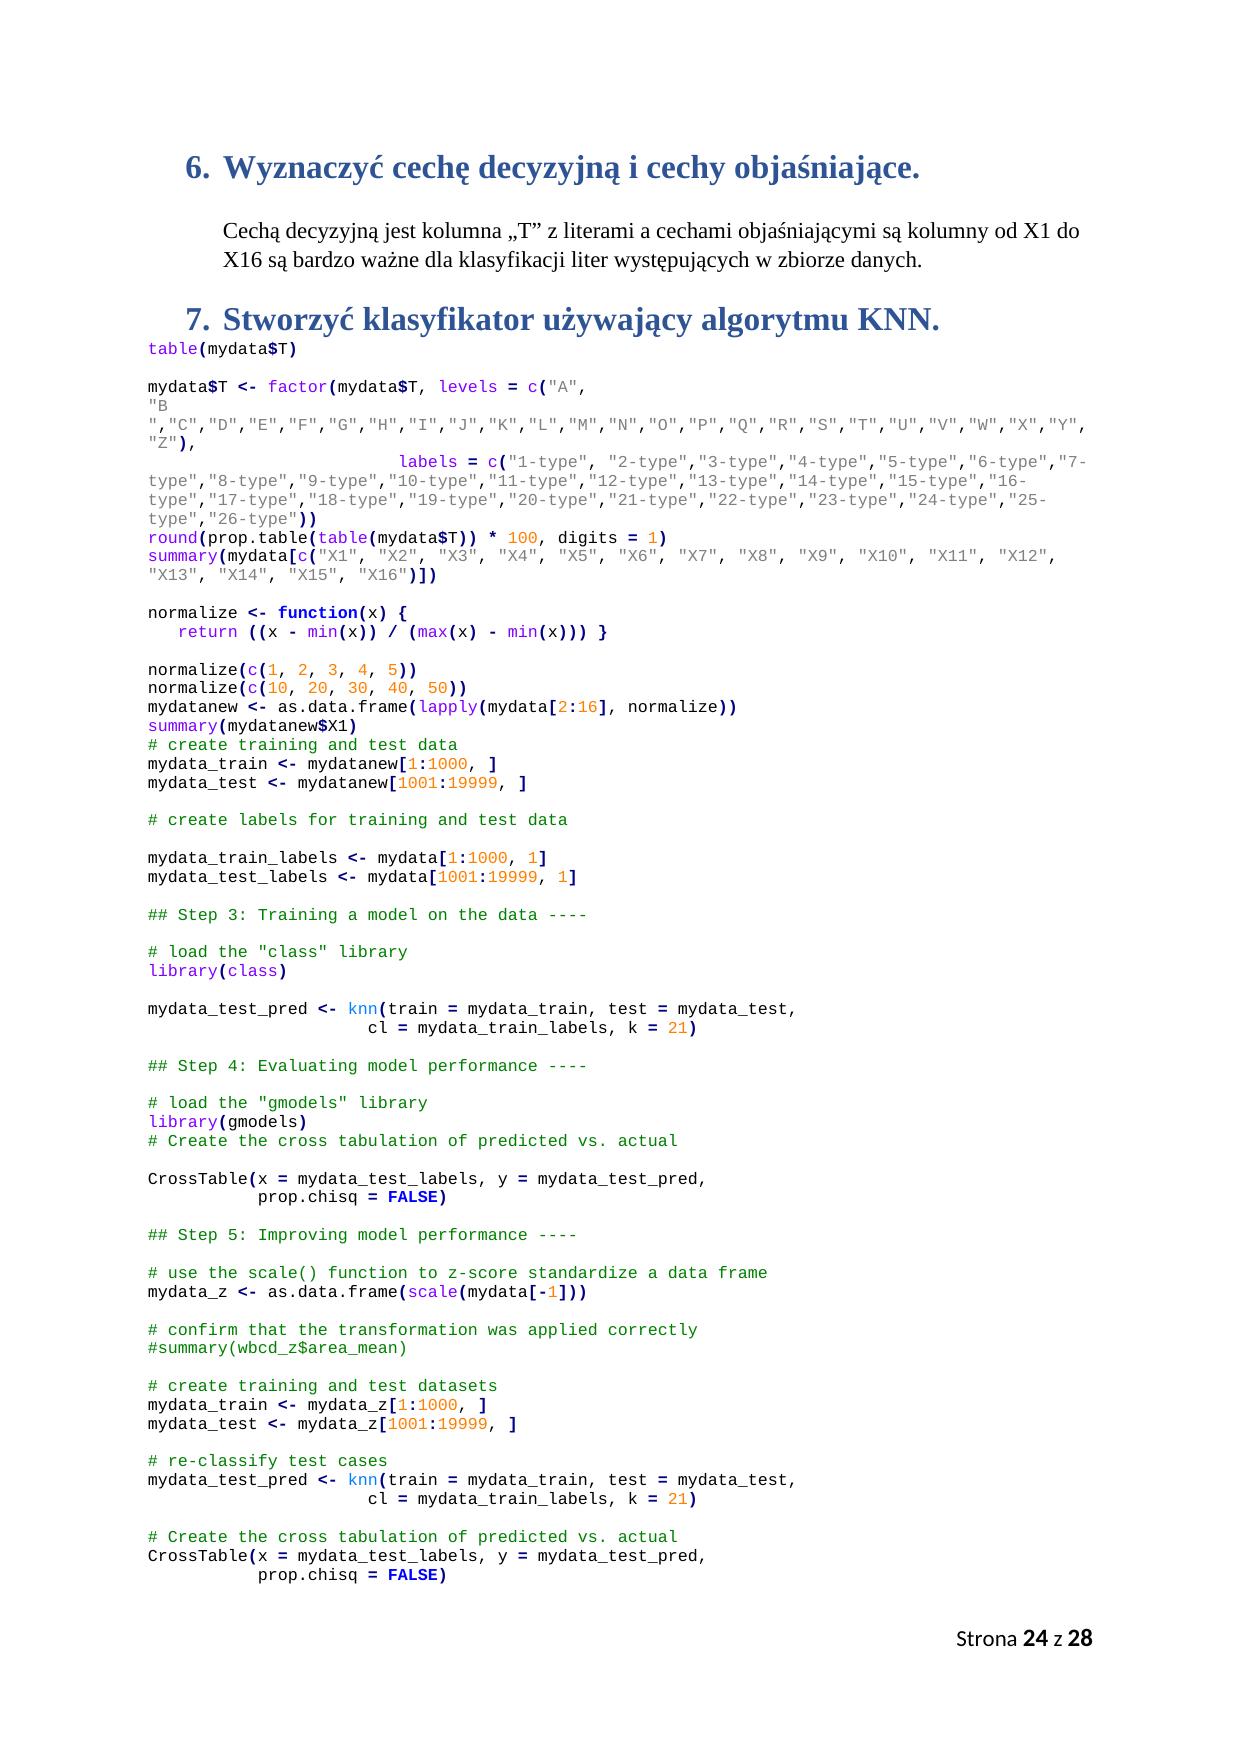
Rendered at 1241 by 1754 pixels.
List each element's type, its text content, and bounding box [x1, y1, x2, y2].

text mydata_train <- mydatanew[1:1000, ] [148, 755, 1093, 774]
text # load the "class" library [148, 944, 1093, 963]
text # re-classify test cases [148, 1453, 1093, 1472]
text mydatanew <- as.data.frame(lapply(mydata[2:16], normalize)) [148, 699, 1093, 718]
text ## Step 3: Training a model on the data ---- [148, 906, 1093, 925]
text mydata_test_labels <- mydata[1001:19999, 1] [148, 868, 1093, 887]
text # use the scale() function to z-score standardize a data frame [148, 1264, 1093, 1283]
text table(mydata$T) [148, 341, 1093, 359]
text return ((x - min(x)) / (max(x) - min(x))) } [148, 623, 1093, 642]
text normalize <- function(x) { [148, 604, 1093, 623]
text ## Step 5: Improving model performance ---- [148, 1227, 1093, 1246]
text prop.chisq = FALSE) [148, 1189, 1093, 1208]
text # create labels for training and test data [148, 812, 1093, 831]
text mydata_z <- as.data.frame(scale(mydata[-1])) [148, 1283, 1093, 1302]
text ## Step 4: Evaluating model performance ---- [148, 1057, 1093, 1076]
text CrossTable(x = mydata_test_labels, y = mydata_test_pred, [148, 1170, 1093, 1189]
text mydata_train_labels <- mydata[1:1000, 1] [148, 850, 1093, 868]
text cl = mydata_train_labels, k = 21) [148, 1019, 1093, 1038]
text CrossTable(x = mydata_test_labels, y = mydata_test_pred, [148, 1547, 1093, 1566]
text # create training and test data [148, 737, 1093, 755]
text mydata_test <- mydata_z[1001:19999, ] [148, 1415, 1093, 1434]
text cl = mydata_train_labels, k = 21) [148, 1491, 1093, 1509]
text normalize(c(10, 20, 30, 40, 50)) [148, 680, 1093, 699]
subtitle Stworzyć klasyfikator używający algorytmu KNN. [185, 299, 1093, 338]
text # create training and test datasets [148, 1378, 1093, 1396]
text normalize(c(1, 2, 3, 4, 5)) [148, 661, 1093, 680]
text summary(mydata[c("X1", "X2", "X3", "X4", "X5", "X6", "X7", "X8", "X9", "X10", "X11", "X12", "X13", "X14", "X15", "X16")]) [148, 548, 1093, 586]
text library(class) [148, 963, 1093, 982]
text round(prop.table(table(mydata$T)) * 100, digits = 1) [148, 529, 1093, 548]
text mydata_test <- mydatanew[1001:19999, ] [148, 774, 1093, 793]
text mydata_test_pred <- knn(train = mydata_train, test = mydata_test, [148, 1472, 1093, 1491]
text library(gmodels) [148, 1114, 1093, 1132]
text mydata$T <- factor(mydata$T, levels = c("A", "B","C","D","E","F","G","H","I","J","K","L","M","N","O","P","Q","R","S","T","U","V","W","X","Y","Z"), [148, 378, 1093, 454]
text # Create the cross tabulation of predicted vs. actual [148, 1528, 1093, 1547]
text #summary(wbcd_z$area_mean) [148, 1340, 1093, 1359]
text # load the "gmodels" library [148, 1095, 1093, 1114]
text mydata_test_pred <- knn(train = mydata_train, test = mydata_test, [148, 1001, 1093, 1019]
list Cechą decyzyjną jest kolumna „T” z literami a cechami objaśniającymi są kolumny od X1 do X16 są bardzo ważne dla klasyfikacji liter występujących w zbiorze danych. [223, 217, 1093, 272]
text # confirm that the transformation was applied correctly [148, 1321, 1093, 1340]
text mydata_train <- mydata_z[1:1000, ] [148, 1396, 1093, 1415]
text # Create the cross tabulation of predicted vs. actual [148, 1132, 1093, 1151]
text labels = c("1-type", "2-type","3-type","4-type","5-type","6-type","7-type","8-type","9-type","10-type","11-type","12-type","13-type","14-type","15-type","16-type","17-type","18-type","19-type","20-type","21-type","22-type","23-type","24-type","25-type","26-type")) [148, 454, 1093, 529]
text summary(mydatanew$X1) [148, 718, 1093, 737]
text prop.chisq = FALSE) [148, 1566, 1093, 1585]
subtitle Wyznaczyć cechę decyzyjną i cechy objaśniające. [185, 148, 1093, 186]
